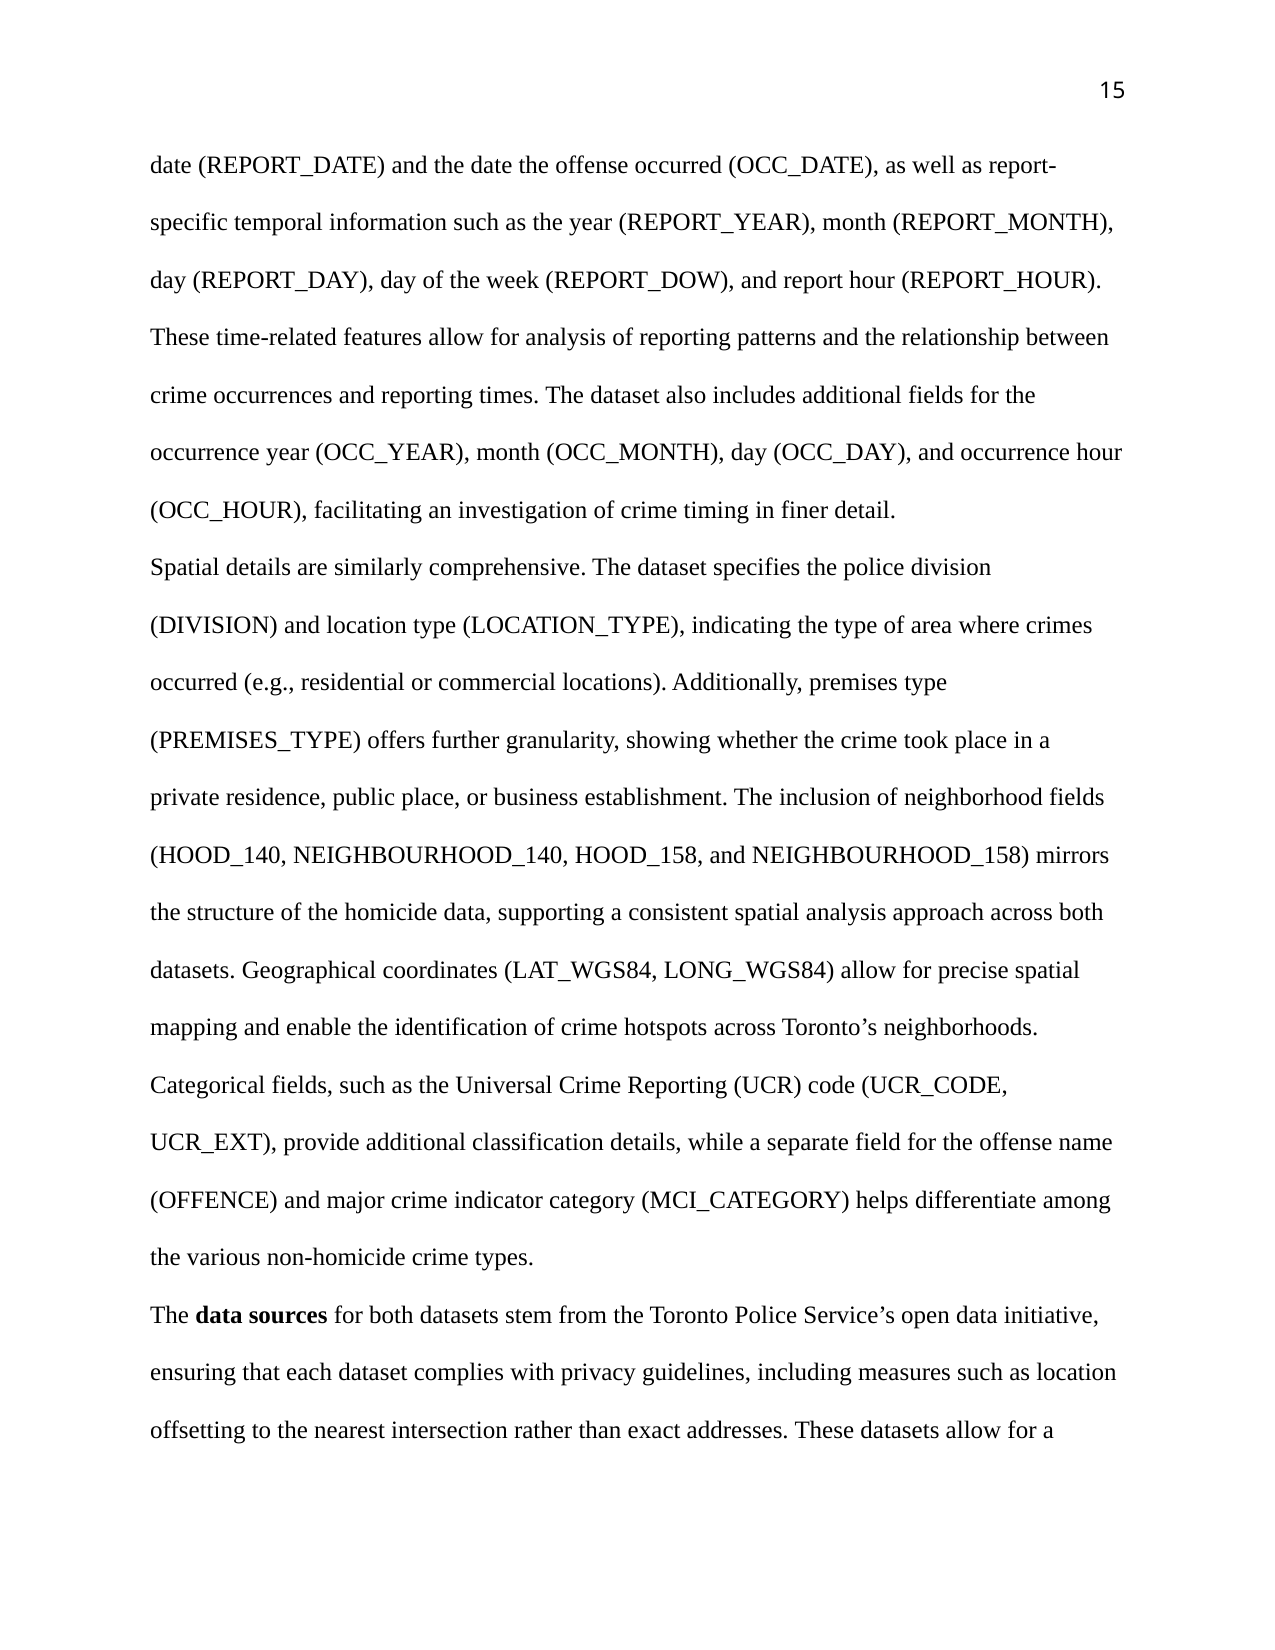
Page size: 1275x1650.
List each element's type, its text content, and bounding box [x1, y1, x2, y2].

text Spatial details are similarly comprehensive. The dataset specifies the police division (DIVISION) and location type (LOCATION_TYPE), indicating the type of area where crimes occurred (e.g., residential or commercial locations). Additionally, premises type (PREMISES_TYPE) offers further granularity, showing whether the crime took place in a private residence, public place, or business establishment. The inclusion of neighborhood fields (HOOD_140, NEIGHBOURHOOD_140, HOOD_158, and NEIGHBOURHOOD_158) mirrors the structure of the homicide data, supporting a consistent spatial analysis approach across both datasets. Geographical coordinates (LAT_WGS84, LONG_WGS84) allow for precise spatial mapping and enable the identification of crime hotspots across Toronto’s neighborhoods. Categorical fields, such as the Universal Crime Reporting (UCR) code (UCR_CODE, UCR_EXT), provide additional classification details, while a separate field for the offense name (OFFENCE) and major crime indicator category (MCI_CATEGORY) helps differentiate among the various non-homicide crime types. [150, 552, 1125, 1271]
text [150, 150, 1125, 524]
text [150, 1300, 1125, 1444]
